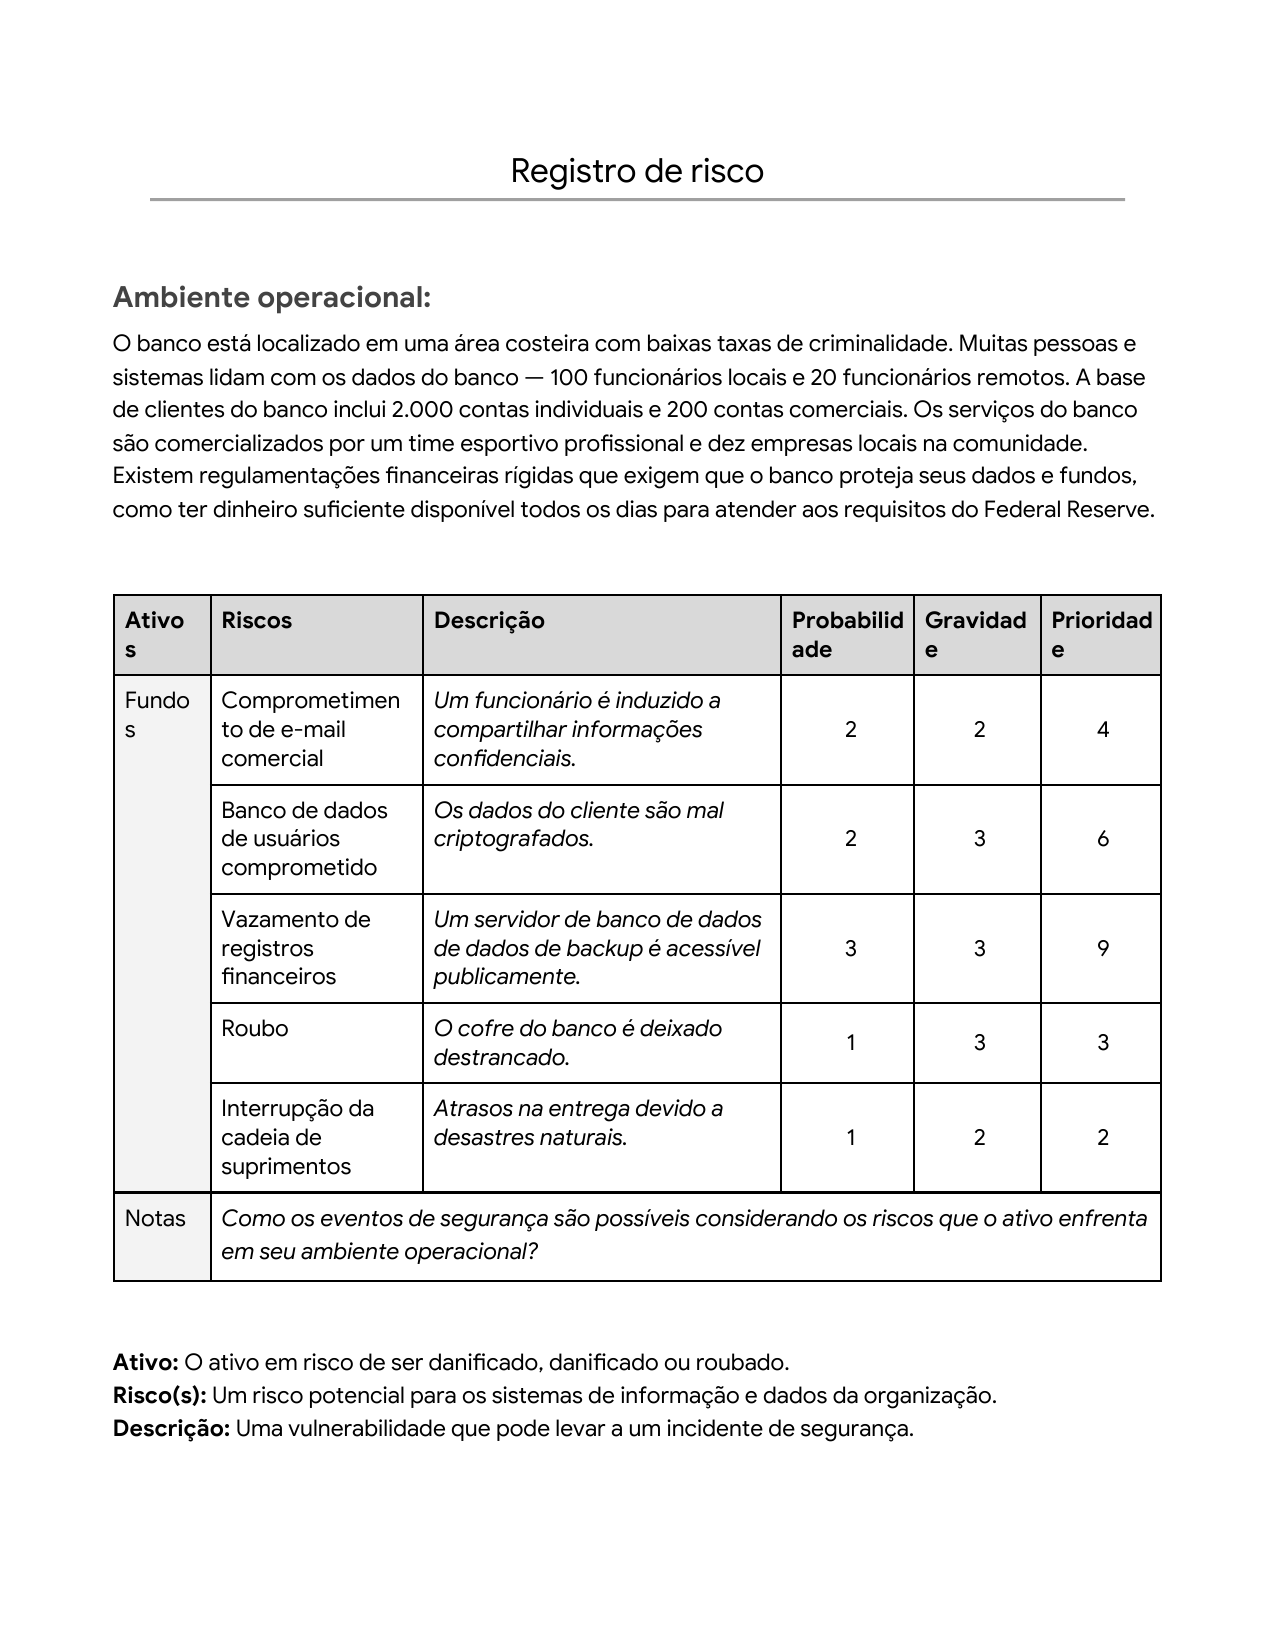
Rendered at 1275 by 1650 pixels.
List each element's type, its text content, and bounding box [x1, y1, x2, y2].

table_cell Vazamento de registros financeiros [212, 895, 422, 1002]
table_header Probabilidade [782, 596, 913, 674]
text O banco está localizado em uma área costeira com baixas taxas de criminalidade. Muitas pessoas e sistemas lidam com os dados do banco — 100 funcionários locais e 20 funcionários remotos. A base de clientes do banco inclui 2.000 contas individuais e 200 contas comerciais. Os serviços do banco são comercializados por um time esportivo profissional e dez empresas locais na comunidade. Existem regulamentações financeiras rígidas que exigem que o banco proteja seus dados e fundos, como ter dinheiro suficiente disponível todos os dias para atender aos requisitos do Federal Reserve. [112, 330, 1162, 523]
table_header Gravidade [915, 596, 1040, 674]
text Ativo: O ativo em risco de ser danificado, danificado ou roubado. [112, 1348, 1162, 1377]
table_cell Fundos [115, 676, 210, 1191]
subtitle Ambiente operacional: [112, 279, 1162, 316]
table_header Riscos [212, 596, 422, 674]
text Risco(s): Um risco potencial para os sistemas de informação e dados da organização. [112, 1381, 1162, 1410]
table_cell Um servidor de banco de dados de dados de backup é acessível publicamente. [424, 895, 780, 1002]
text Descrição: Uma vulnerabilidade que pode levar a um incidente de segurança. [112, 1414, 1162, 1443]
table_cell Notas [115, 1194, 210, 1280]
table_cell 3 [915, 786, 1040, 893]
table_header Prioridade [1042, 596, 1160, 674]
subtitle Registro de risco [112, 150, 1162, 240]
table_cell 9 [1042, 895, 1160, 1002]
table_cell O cofre do banco é deixado destrancado. [424, 1004, 780, 1082]
table_cell 1 [782, 1004, 913, 1082]
table_cell Um funcionário é induzido a compartilhar informações confidenciais. [424, 676, 780, 783]
table_header Descrição [424, 596, 780, 674]
table_cell Os dados do cliente são mal criptografados. [424, 786, 780, 893]
table_cell 3 [915, 1004, 1040, 1082]
table_cell 3 [1042, 1004, 1160, 1082]
table_header Ativos [115, 596, 210, 674]
table_cell Banco de dados de usuários comprometido [212, 786, 422, 893]
table_cell 3 [782, 895, 913, 1002]
table_cell 6 [1042, 786, 1160, 893]
table_cell Como os eventos de segurança são possíveis considerando os riscos que o ativo enfrenta em seu ambiente operacional? [212, 1194, 1160, 1280]
table_cell 2 [782, 786, 913, 893]
table_cell Interrupção da cadeia de suprimentos [212, 1084, 422, 1191]
table_cell 2 [1042, 1084, 1160, 1191]
table_cell 2 [915, 676, 1040, 783]
table_cell 4 [1042, 676, 1160, 783]
table_cell 1 [782, 1084, 913, 1191]
table_cell Atrasos na entrega devido a desastres naturais. [424, 1084, 780, 1191]
table_cell 3 [915, 895, 1040, 1002]
table_cell Roubo [212, 1004, 422, 1082]
table_cell 2 [915, 1084, 1040, 1191]
table_cell 2 [782, 676, 913, 783]
table_cell Comprometimento de e-mail comercial [212, 676, 422, 783]
